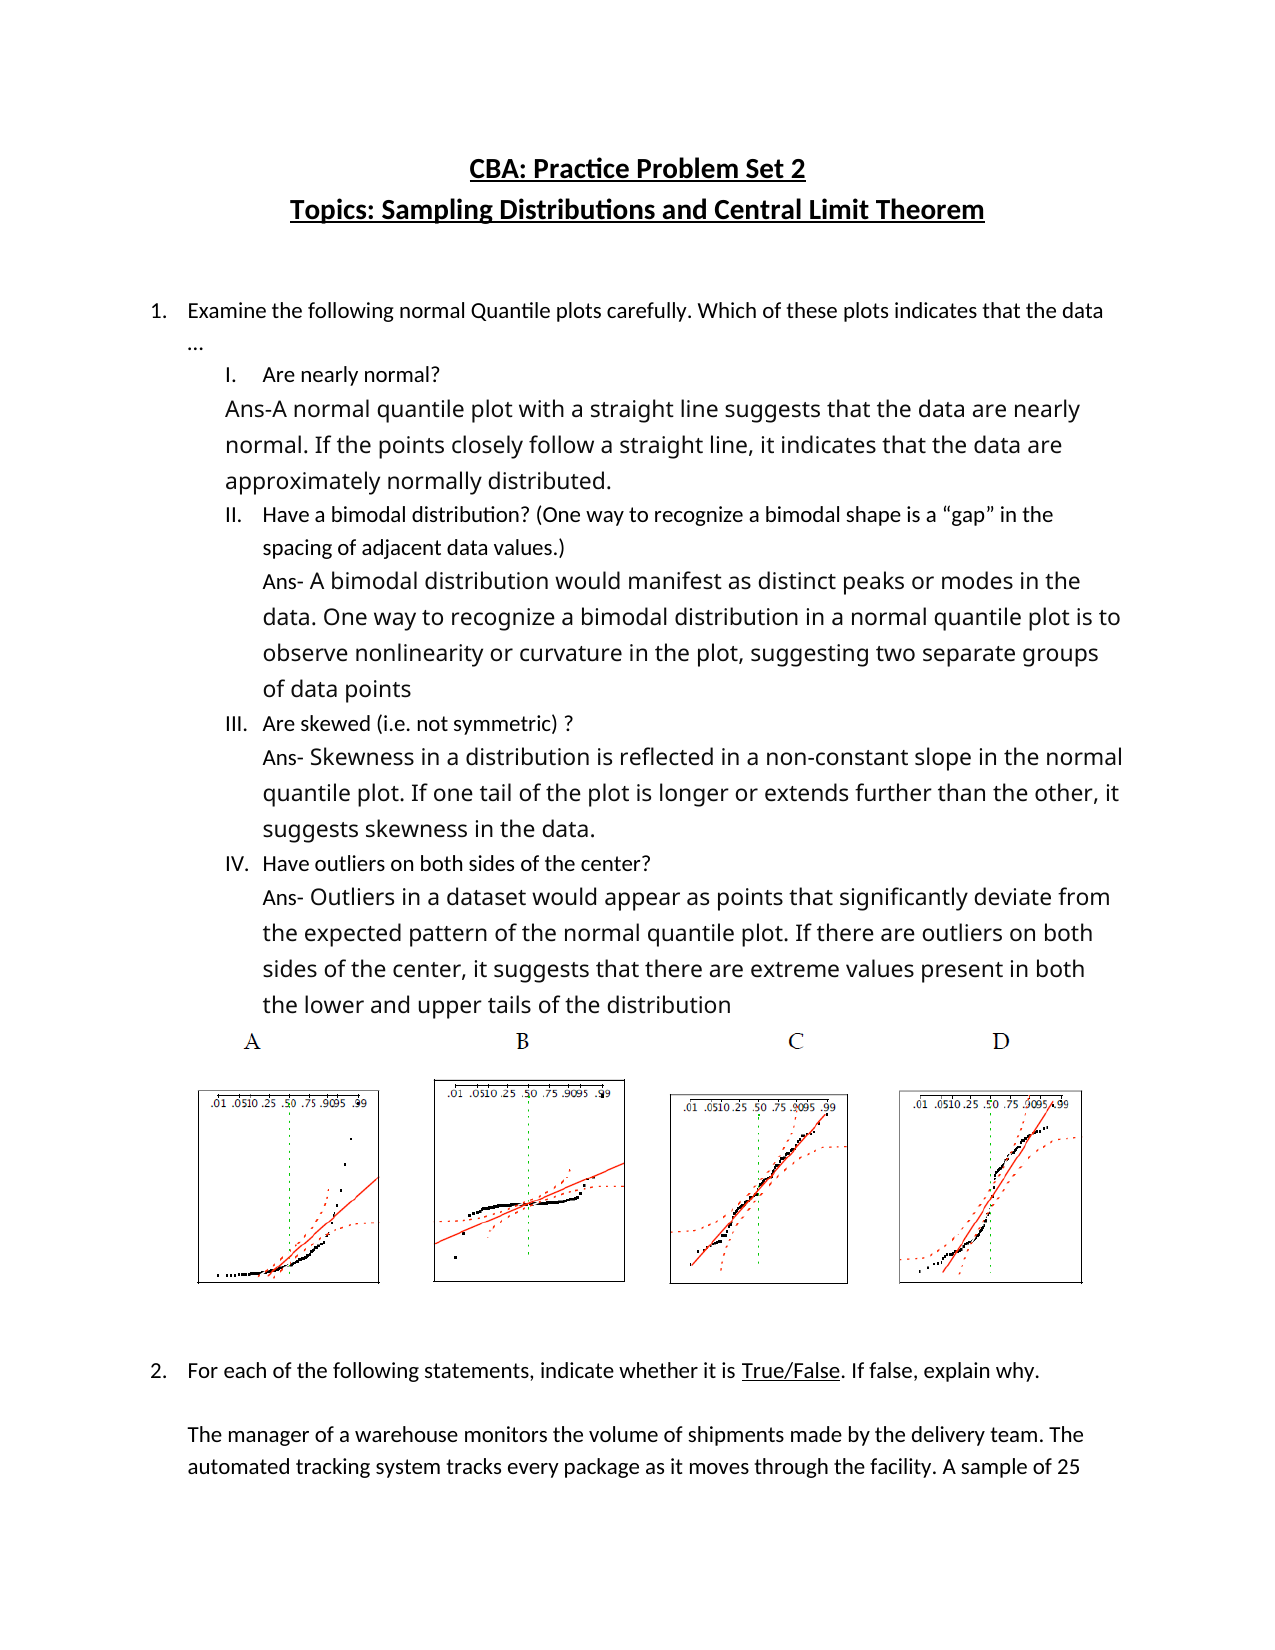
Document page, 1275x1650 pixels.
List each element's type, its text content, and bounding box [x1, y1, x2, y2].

list Are skewed (i.e. not symmetric) ? [225, 709, 1125, 737]
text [187, 1420, 1125, 1480]
text Ans- Outliers in a dataset would appear as points that significantly deviate from the expected pattern of the normal quantile plot. If there are outliers on both sides of the center, it suggests that there are extreme values present in both the lower and upper tails of the distribution [262, 881, 1125, 1020]
text Ans- Skewness in a distribution is reflected in a non-constant slope in the normal quantile plot. If one tail of the plot is longer or extends further than the other, it suggests skewness in the data. [262, 741, 1125, 844]
list Have outliers on both sides of the center? [225, 849, 1125, 877]
list Are nearly normal? [225, 361, 1125, 389]
text CBA: Practice Problem Set 2 [150, 150, 1125, 186]
text Ans- A bimodal distribution would manifest as distinct peaks or modes in the data. One way to recognize a bimodal distribution in a normal quantile plot is to observe nonlinearity or curvature in the plot, suggesting two separate groups of data points [262, 565, 1125, 704]
list For each of the following statements, indicate whether it is True/False. If false, explain why. [150, 1356, 1125, 1384]
list Examine the following normal Quantile plots carefully. Which of these plots indicates that the data … [150, 296, 1125, 356]
list Have a bimodal distribution? (One way to recognize a bimodal shape is a “gap” in the spacing of adjacent data values.) [225, 501, 1125, 561]
text Topics: Sampling Distributions and Central Limit Theorem [150, 191, 1125, 227]
text Ans-A normal quantile plot with a straight line suggests that the data are nearly normal. If the points closely follow a straight line, it indicates that the data are approximately normally distributed. [225, 393, 1125, 496]
